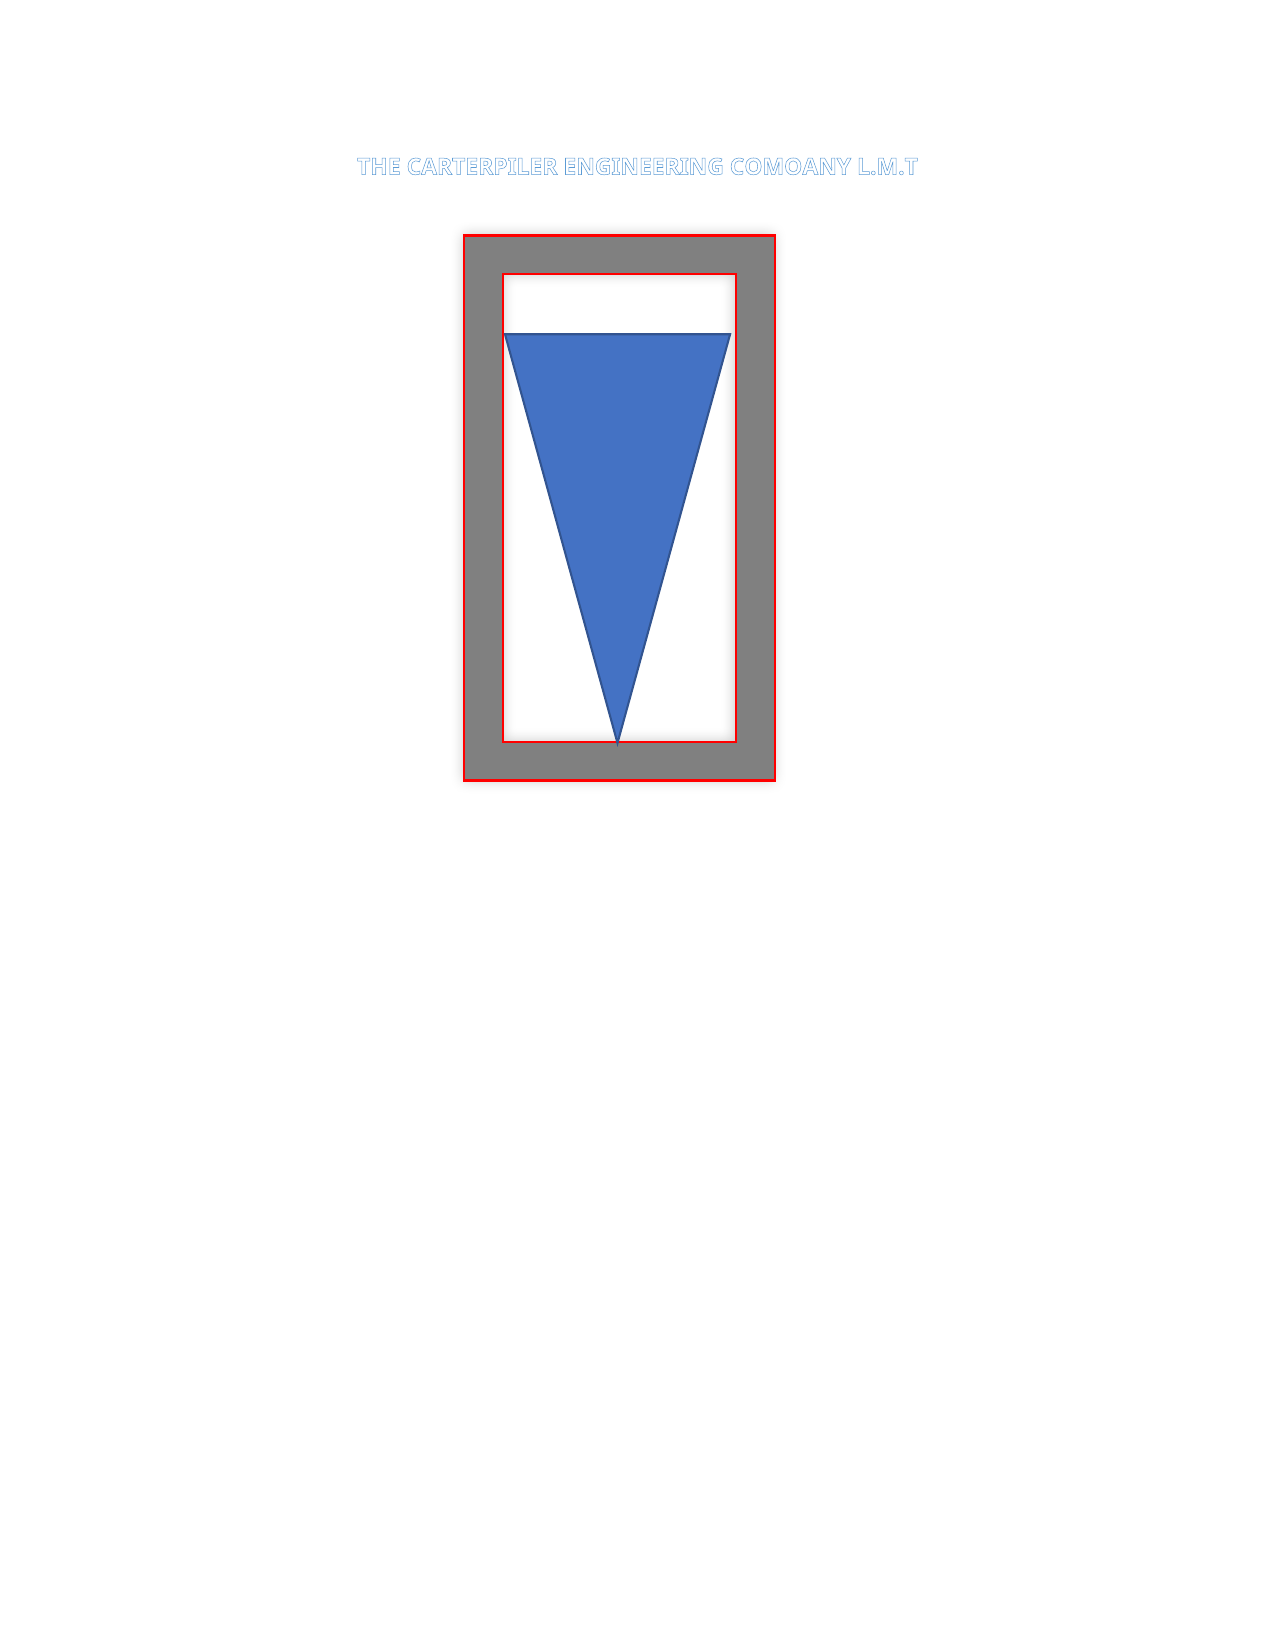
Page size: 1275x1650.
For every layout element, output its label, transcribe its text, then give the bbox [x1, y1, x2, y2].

text THE CARTERPILER ENGINEERING COMOANY L.M.T [150, 150, 1125, 181]
